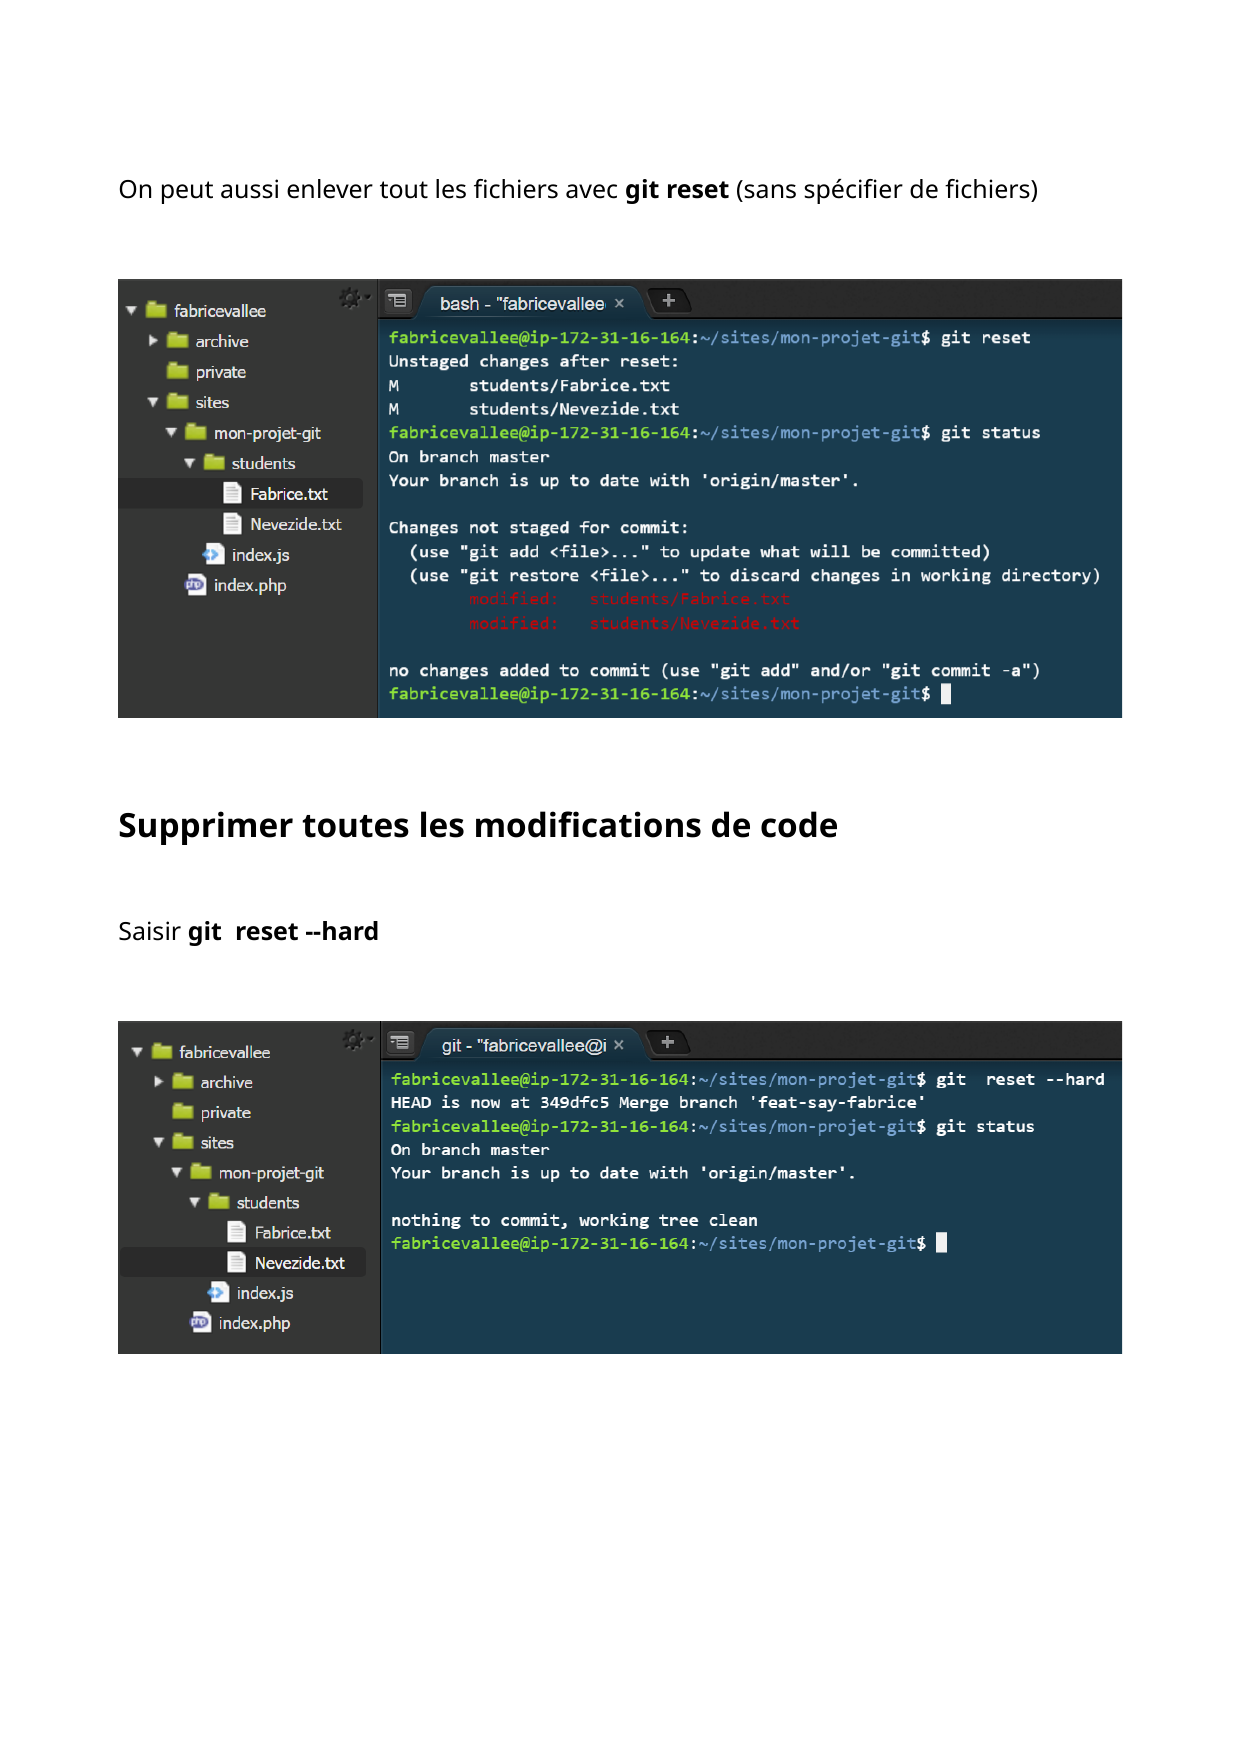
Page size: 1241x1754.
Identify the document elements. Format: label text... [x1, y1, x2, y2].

list On peut aussi enlever tout les fichiers avec git reset (sans spécifier de fichiers) [118, 172, 1122, 206]
subtitle Supprimer toutes les modifications de code [118, 802, 1122, 847]
picture [118, 1021, 1123, 1354]
list Saisir git reset --hard [118, 914, 1122, 948]
picture [118, 279, 1123, 718]
